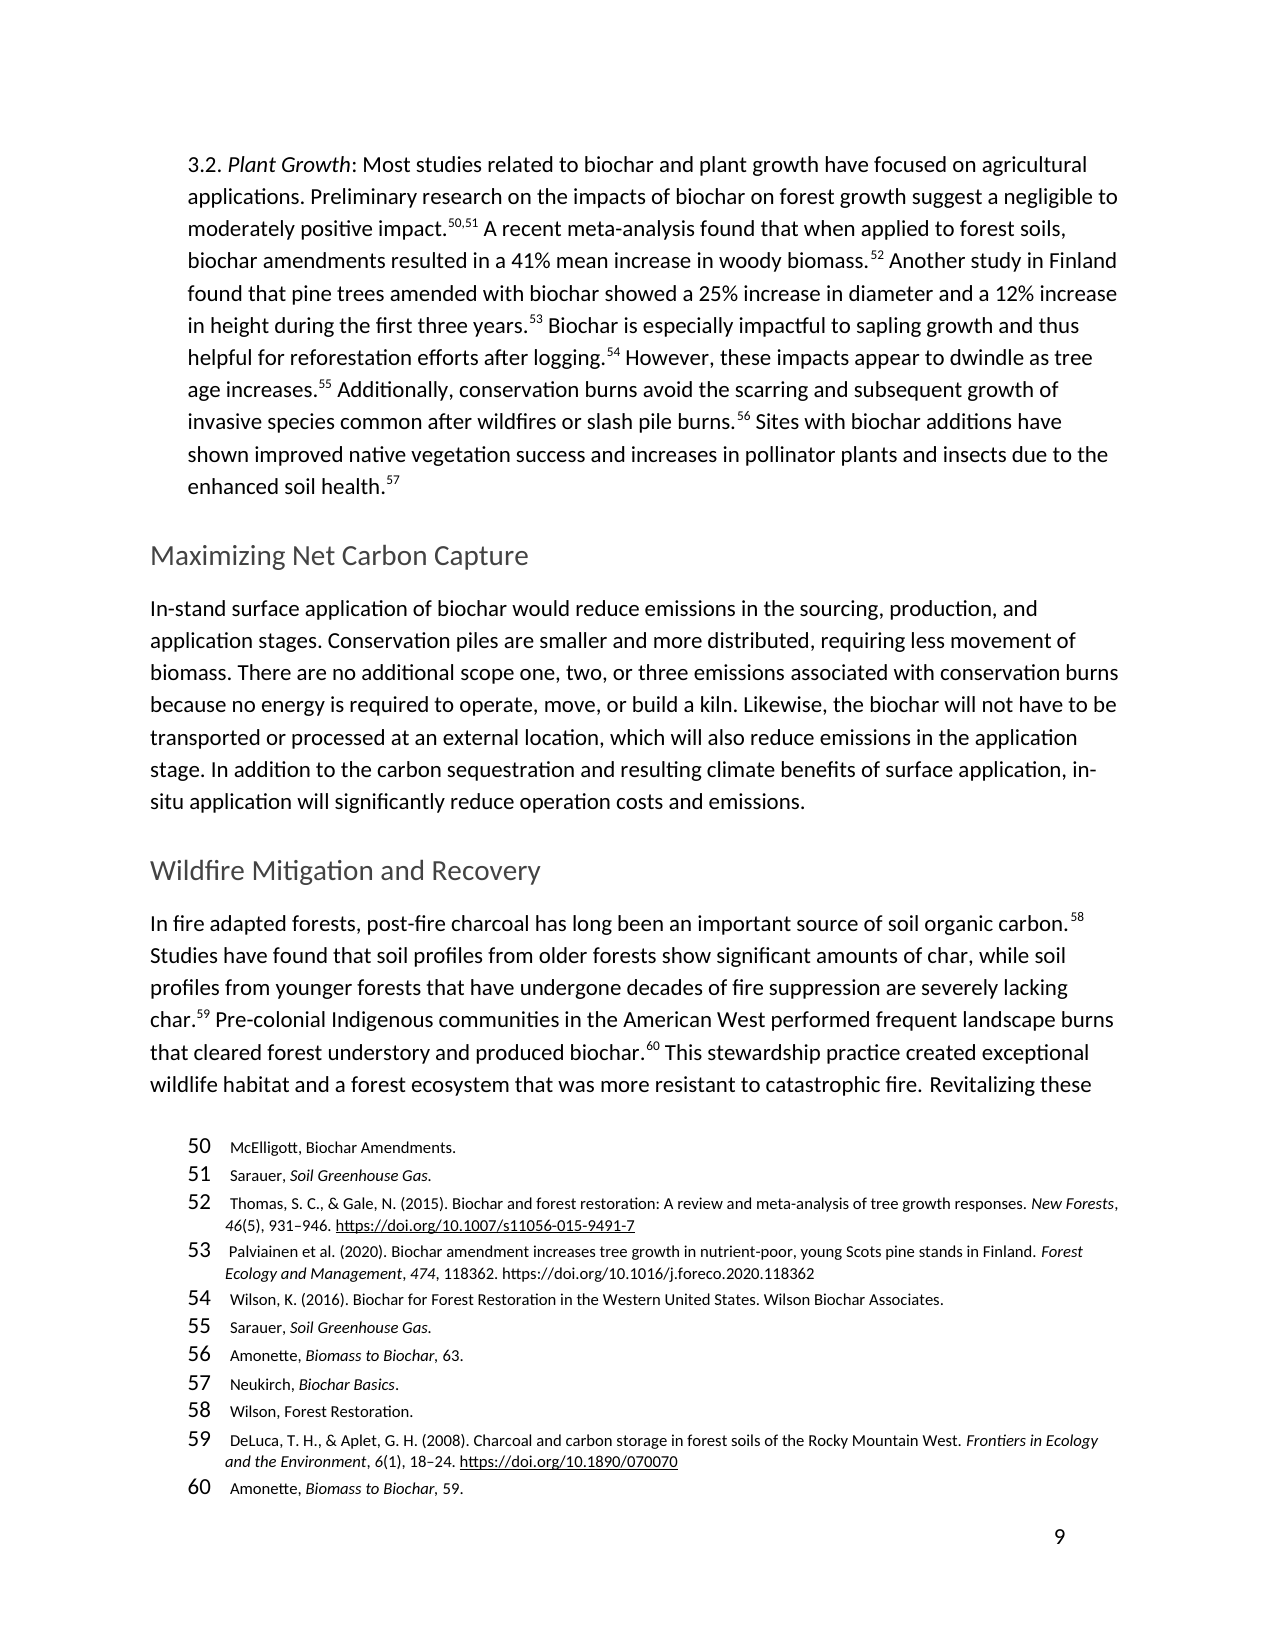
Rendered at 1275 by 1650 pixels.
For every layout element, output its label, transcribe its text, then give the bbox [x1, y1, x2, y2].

subtitle Wildfire Mitigation and Recovery [150, 852, 1125, 888]
text 3.2. Plant Growth: Most studies related to biochar and plant growth have focused on agricultural applications. Preliminary research on the impacts of biochar on forest growth suggest a negligible to moderately positive impact., A recent meta-analysis found that when applied to forest soils, biochar amendments resulted in a 41% mean increase in woody biomass. Another study in Finland found that pine trees amended with biochar showed a 25% increase in diameter and a 12% increase in height during the first three years. Biochar is especially impactful to sapling growth and thus helpful for reforestation efforts after logging. However, these impacts appear to dwindle as tree age increases. Additionally, conservation burns avoid the scarring and subsequent growth of invasive species common after wildfires or slash pile burns. Sites with biochar additions have shown improved native vegetation success and increases in pollinator plants and insects due to the enhanced soil health. [187, 150, 1125, 500]
text In-stand surface application of biochar would reduce emissions in the sourcing, production, and application stages. Conservation piles are smaller and more distributed, requiring less movement of biomass. There are no additional scope one, two, or three emissions associated with conservation burns because no energy is required to operate, move, or build a kiln. Likewise, the biochar will not have to be transported or processed at an external location, which will also reduce emissions in the application stage. In addition to the carbon sequestration and resulting climate benefits of surface application, in-situ application will significantly reduce operation costs and emissions. [150, 594, 1125, 815]
text In fire adapted forests, post-fire charcoal has long been an important source of soil organic carbon. Studies have found that soil profiles from older forests show significant amounts of char, while soil profiles from younger forests that have undergone decades of fire suppression are severely lacking char. Pre-colonial Indigenous communities in the American West performed frequent landscape burns that cleared forest understory and produced biochar. This stewardship practice created exceptional wildlife habitat and a forest ecosystem that was more resistant to catastrophic fire. Revitalizing these practices through place-based biochar production may be our best tool to improve soil productivity and restore healthier fire regimes. “The best thing we could do with the char would be to leave it in the forest soils.” [150, 909, 1125, 1098]
subtitle Maximizing Net Carbon Capture [150, 537, 1125, 573]
